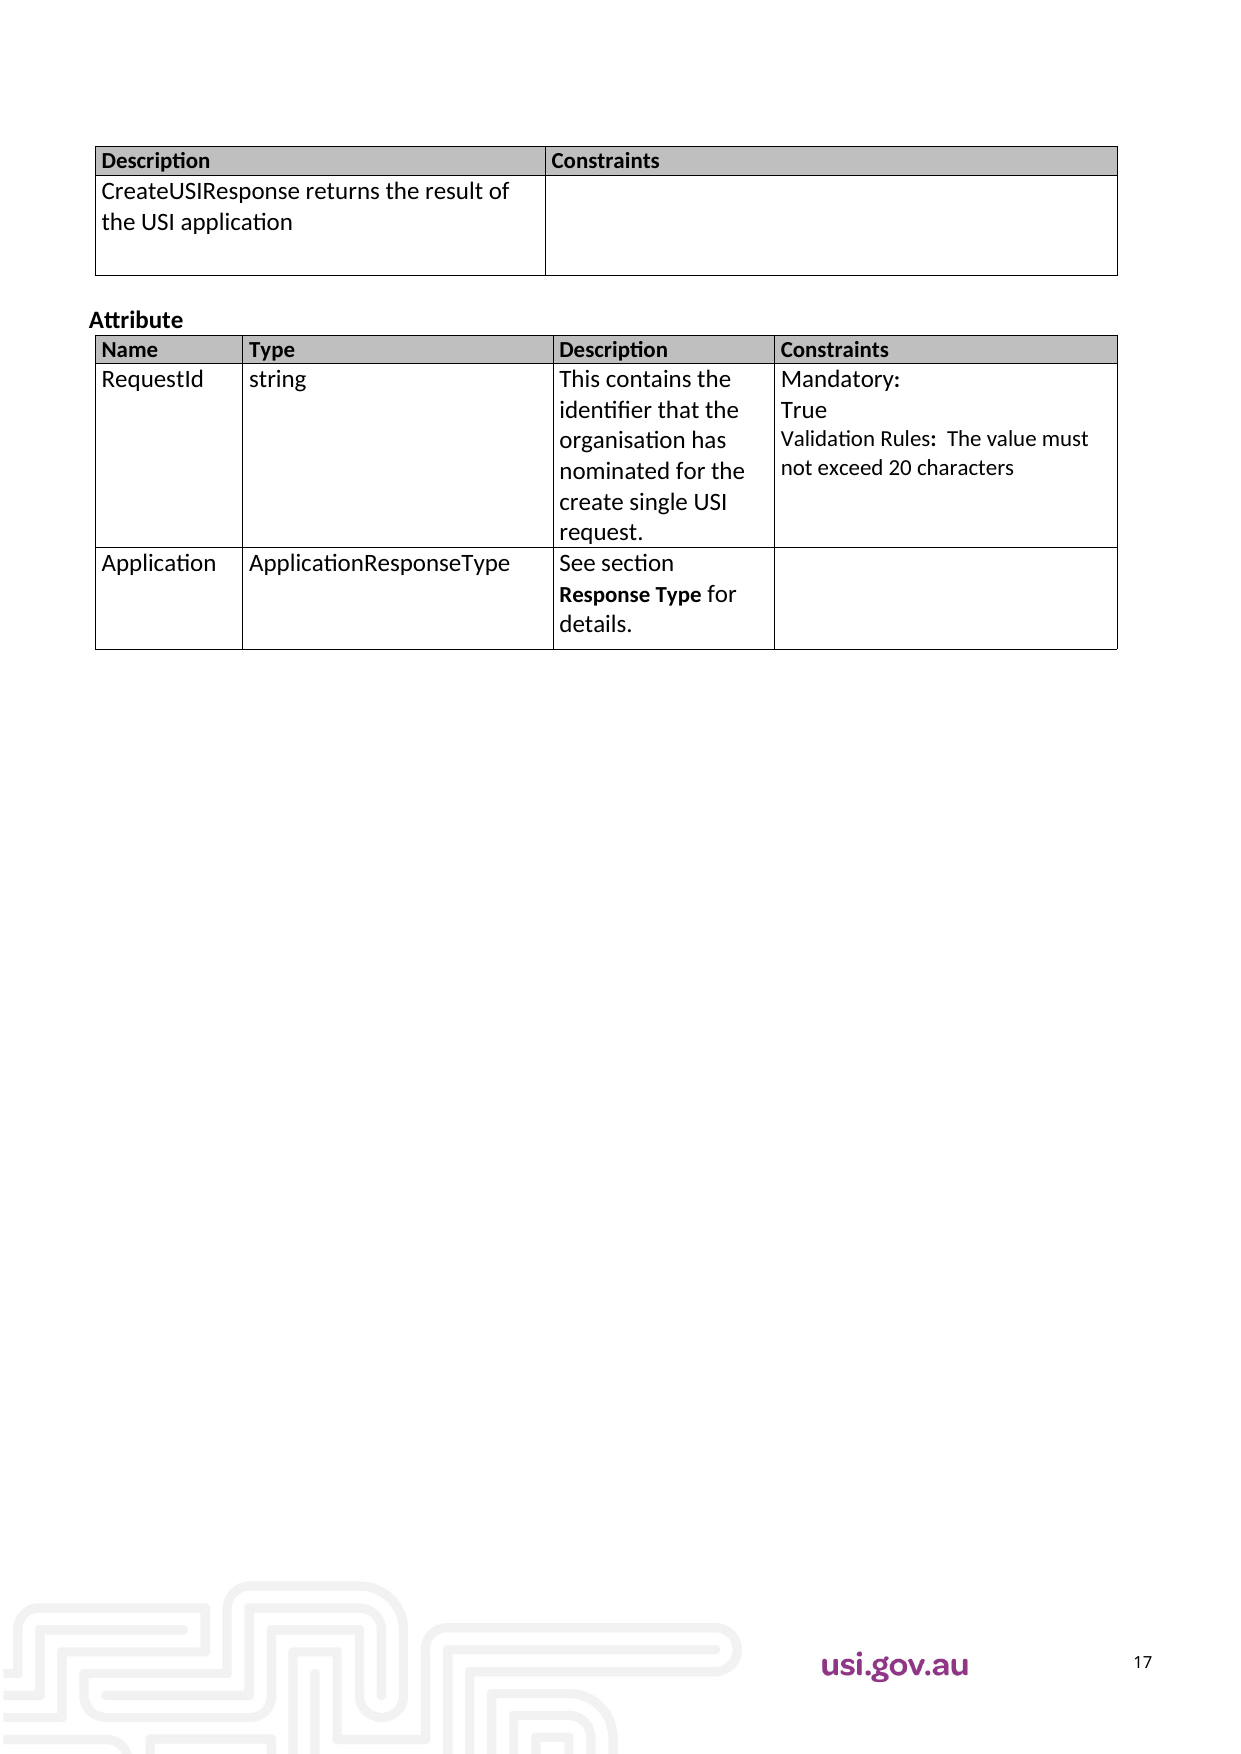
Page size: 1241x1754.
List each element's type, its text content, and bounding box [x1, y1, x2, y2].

table_header Constraints [775, 336, 1117, 363]
table_cell RequestId [96, 364, 242, 547]
table_cell string [243, 364, 553, 547]
table_cell This contains the identifier that the organisation has nominated for the create single USI request. [554, 364, 774, 547]
table_cell Application [96, 548, 242, 649]
text Attribute [89, 304, 1152, 334]
picture [3, 1579, 1237, 1754]
table_cell [546, 176, 1117, 275]
table_cell ApplicationResponseType [243, 548, 553, 649]
table_cell CreateUSIResponse returns the result of the USI application [96, 176, 545, 275]
table_header Constraints [546, 147, 1117, 175]
table_header Name [96, 336, 242, 363]
table_header Description [554, 336, 774, 363]
table_header Type [243, 336, 553, 363]
table_cell See section 4.3.11.1 Application Response Type for details. [554, 548, 774, 649]
table_cell Mandatory: True Validation Rules: The value must not exceed 20 characters [775, 364, 1117, 547]
table_header Description [96, 147, 545, 175]
table_cell [775, 548, 1117, 649]
